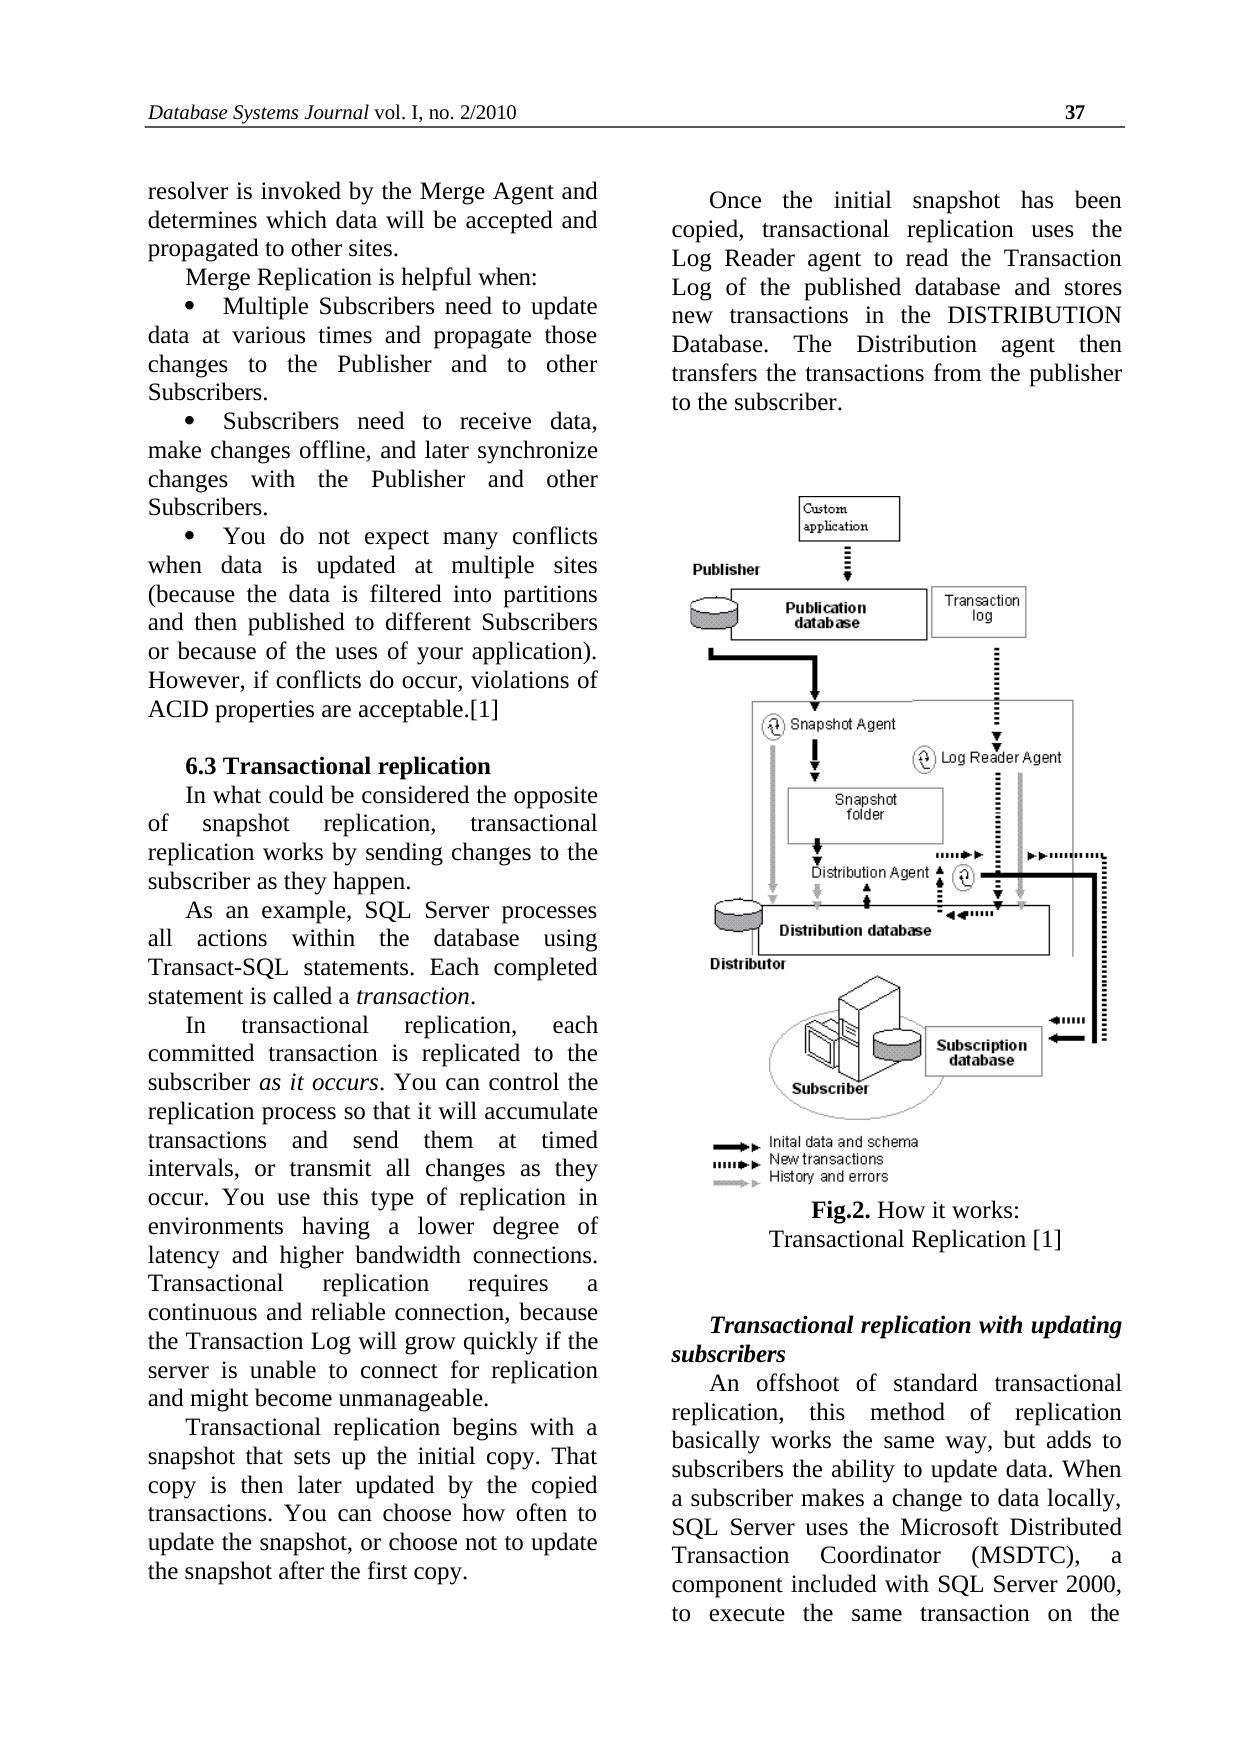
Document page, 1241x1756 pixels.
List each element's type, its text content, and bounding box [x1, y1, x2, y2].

text resolver is invoked by the Merge Agent and determines which data will be accepted and propagated to other sites. [148, 176, 598, 262]
list Multiple Subscribers need to update data at various times and propagate those changes to the Publisher and to other Subscribers. [148, 291, 598, 406]
list You do not expect many conflicts when data is updated at multiple sites (because the data is filtered into partitions and then published to different Subscribers or because of the uses of your application). However, if conflicts do occur, violations of ACID properties are acceptable.[1] [148, 521, 598, 722]
text An offshoot of standard transactional replication, this method of replication basically works the same way, but adds to subscribers the ability to update data. When a subscriber makes a change to data locally, SQL Server uses the Microsoft Distributed Transaction Coordinator (MSDTC), a component included with SQL Server 2000, to execute the same transaction on the [671, 1368, 1122, 1627]
subtitle Transactional replication [185, 751, 602, 780]
text In transactional replication, each committed transaction is replicated to the subscriber as it occurs. You can control the replication process so that it will accumulate transactions and send them at timed intervals, or transmit all changes as they occur. You use this type of replication in environments having a lower degree of latency and higher bandwidth connections. Transactional replication requires a continuous and reliable connection, because the Transaction Log will grow quickly if the server is unable to connect for replication and might become unmanageable. [148, 1010, 598, 1412]
subtitle Transactional replication with updating subscribers [671, 1311, 1122, 1368]
text Once the initial snapshot has been copied, transactional replication uses the Log Reader agent to read the Transaction Log of the published database and stores new transactions in the DISTRIBUTION Database. The Distribution agent then transfers the transactions from the publisher to the subscriber. [671, 185, 1122, 415]
text In what could be considered the opposite of snapshot replication, transactional replication works by sending changes to the subscriber as they happen. [148, 780, 598, 895]
text Transactional replication begins with a snapshot that sets up the initial copy. That copy is then later updated by the copied transactions. You can choose how often to update the snapshot, or choose not to update the snapshot after the first copy. [148, 1412, 598, 1585]
text Merge Replication is helpful when: [185, 262, 602, 291]
picture [690, 496, 1107, 1188]
list Subscribers need to receive data, make changes offline, and later synchronize changes with the Publisher and other Subscribers. [148, 406, 598, 521]
text As an example, SQL Server processes all actions within the database using Transact-SQL statements. Each completed statement is called a transaction. [148, 895, 598, 1010]
